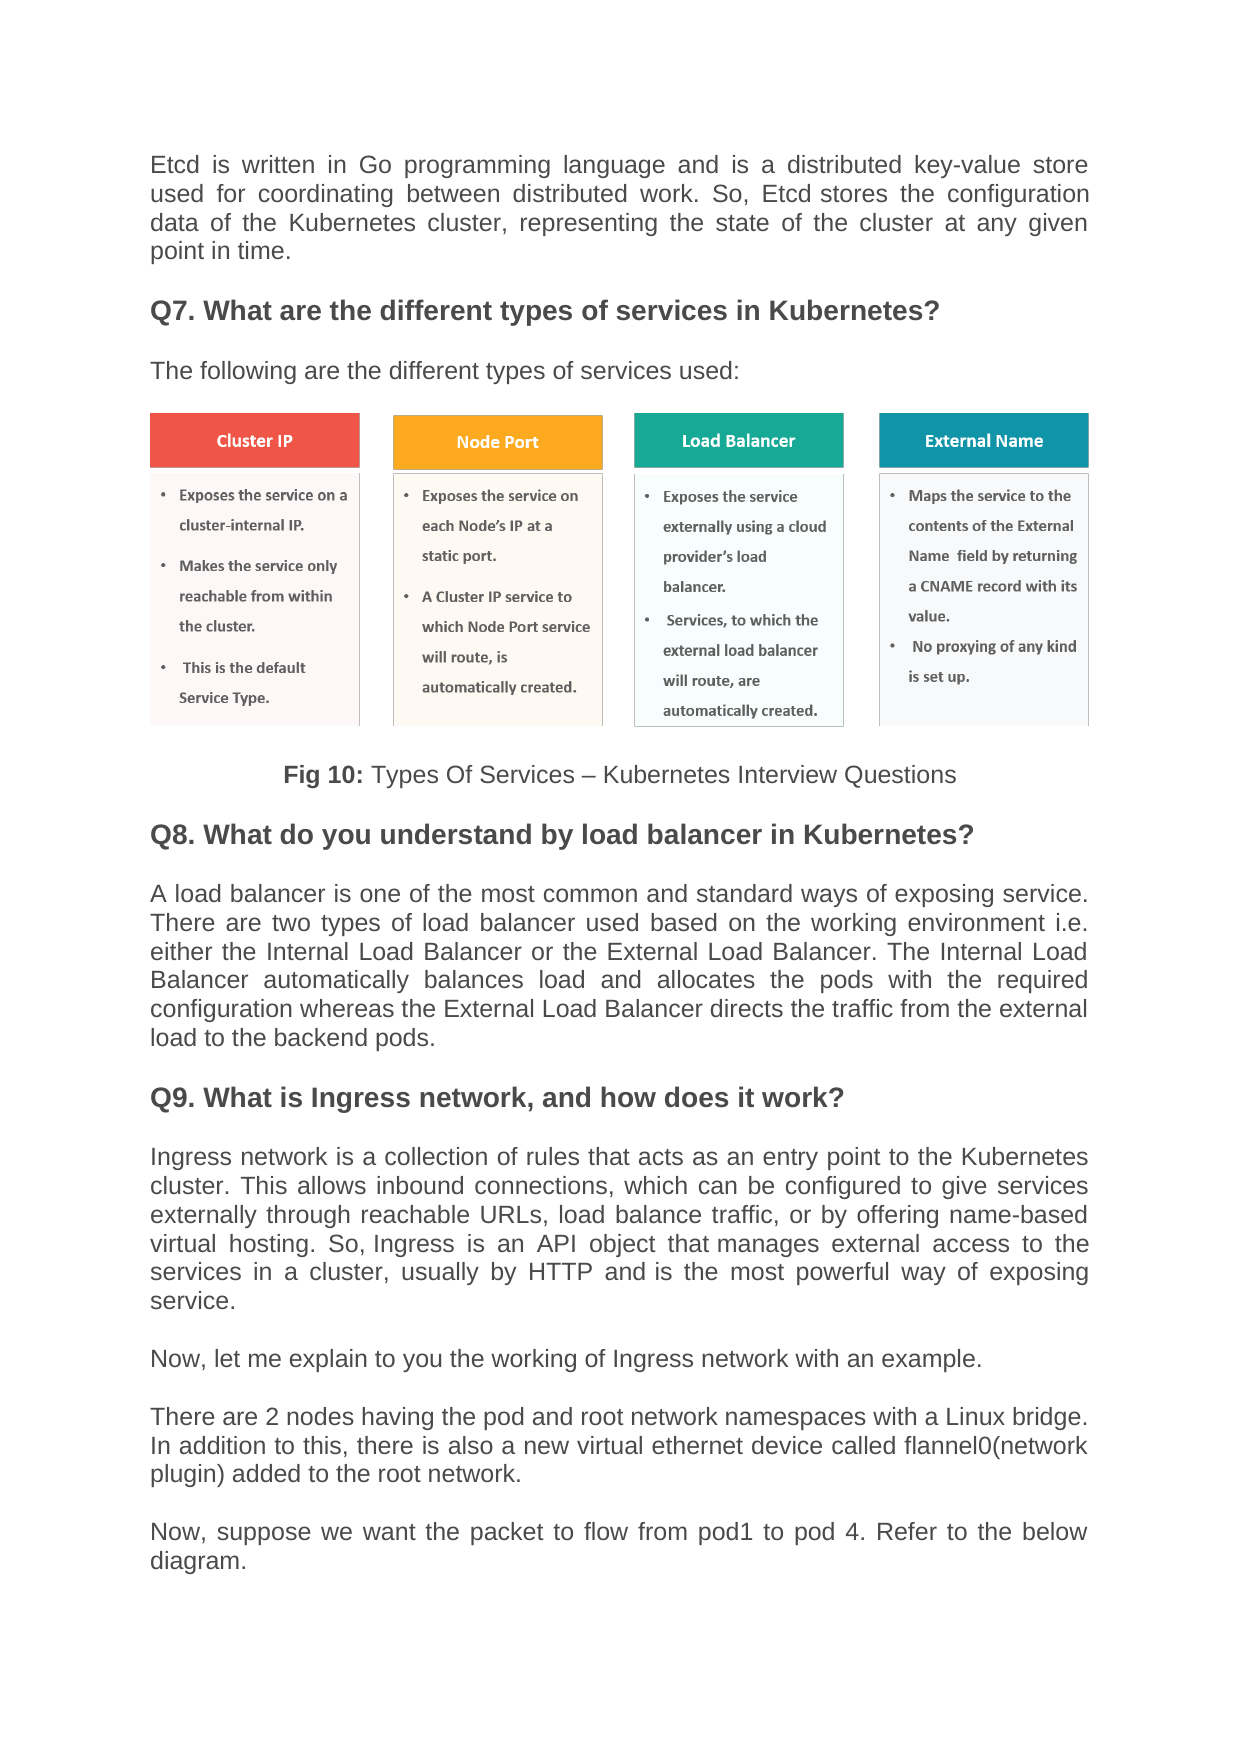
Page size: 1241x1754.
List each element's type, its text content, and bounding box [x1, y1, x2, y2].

text There are 2 nodes having the pod and root network namespaces with a Linux bridge. In addition to this, there is also a new virtual ethernet device called flannel0(network plugin) added to the root network. [150, 1402, 1090, 1488]
text Fig 10: Types Of Services – Kubernetes Interview Questions [150, 760, 1090, 788]
text Etcd is written in Go programming language and is a distributed key-value store used for coordinating between distributed work. So, Etcd stores the configuration data of the Kubernetes cluster, representing the state of the cluster at any given point in time. [150, 150, 1090, 265]
text Q8. What do you understand by load balancer in Kubernetes? [150, 818, 1090, 850]
picture [150, 413, 1091, 731]
text Now, let me explain to you the working of Ingress network with an example. [150, 1344, 1090, 1373]
text The following are the different types of services used: [150, 356, 1090, 384]
text Ingress network is a collection of rules that acts as an entry point to the Kubernetes cluster. This allows inbound connections, which can be configured to give services externally through reachable URLs, load balance traffic, or by offering name-based virtual hosting. So, Ingress is an API object that manages external access to the services in a cluster, usually by HTTP and is the most powerful way of exposing service. [150, 1142, 1090, 1315]
text Q7. What are the different types of services in Kubernetes? [150, 294, 1090, 327]
text A load balancer is one of the most common and standard ways of exposing service. There are two types of load balancer used based on the working environment i.e. either the Internal Load Balancer or the External Load Balancer. The Internal Load Balancer automatically balances load and allocates the pods with the required configuration whereas the External Load Balancer directs the traffic from the external load to the backend pods. [150, 879, 1090, 1052]
text Q9. What is Ingress network, and how does it work? [150, 1081, 1090, 1113]
text Now, suppose we want the packet to flow from pod1 to pod 4. Refer to the below diagram. [150, 1517, 1090, 1575]
